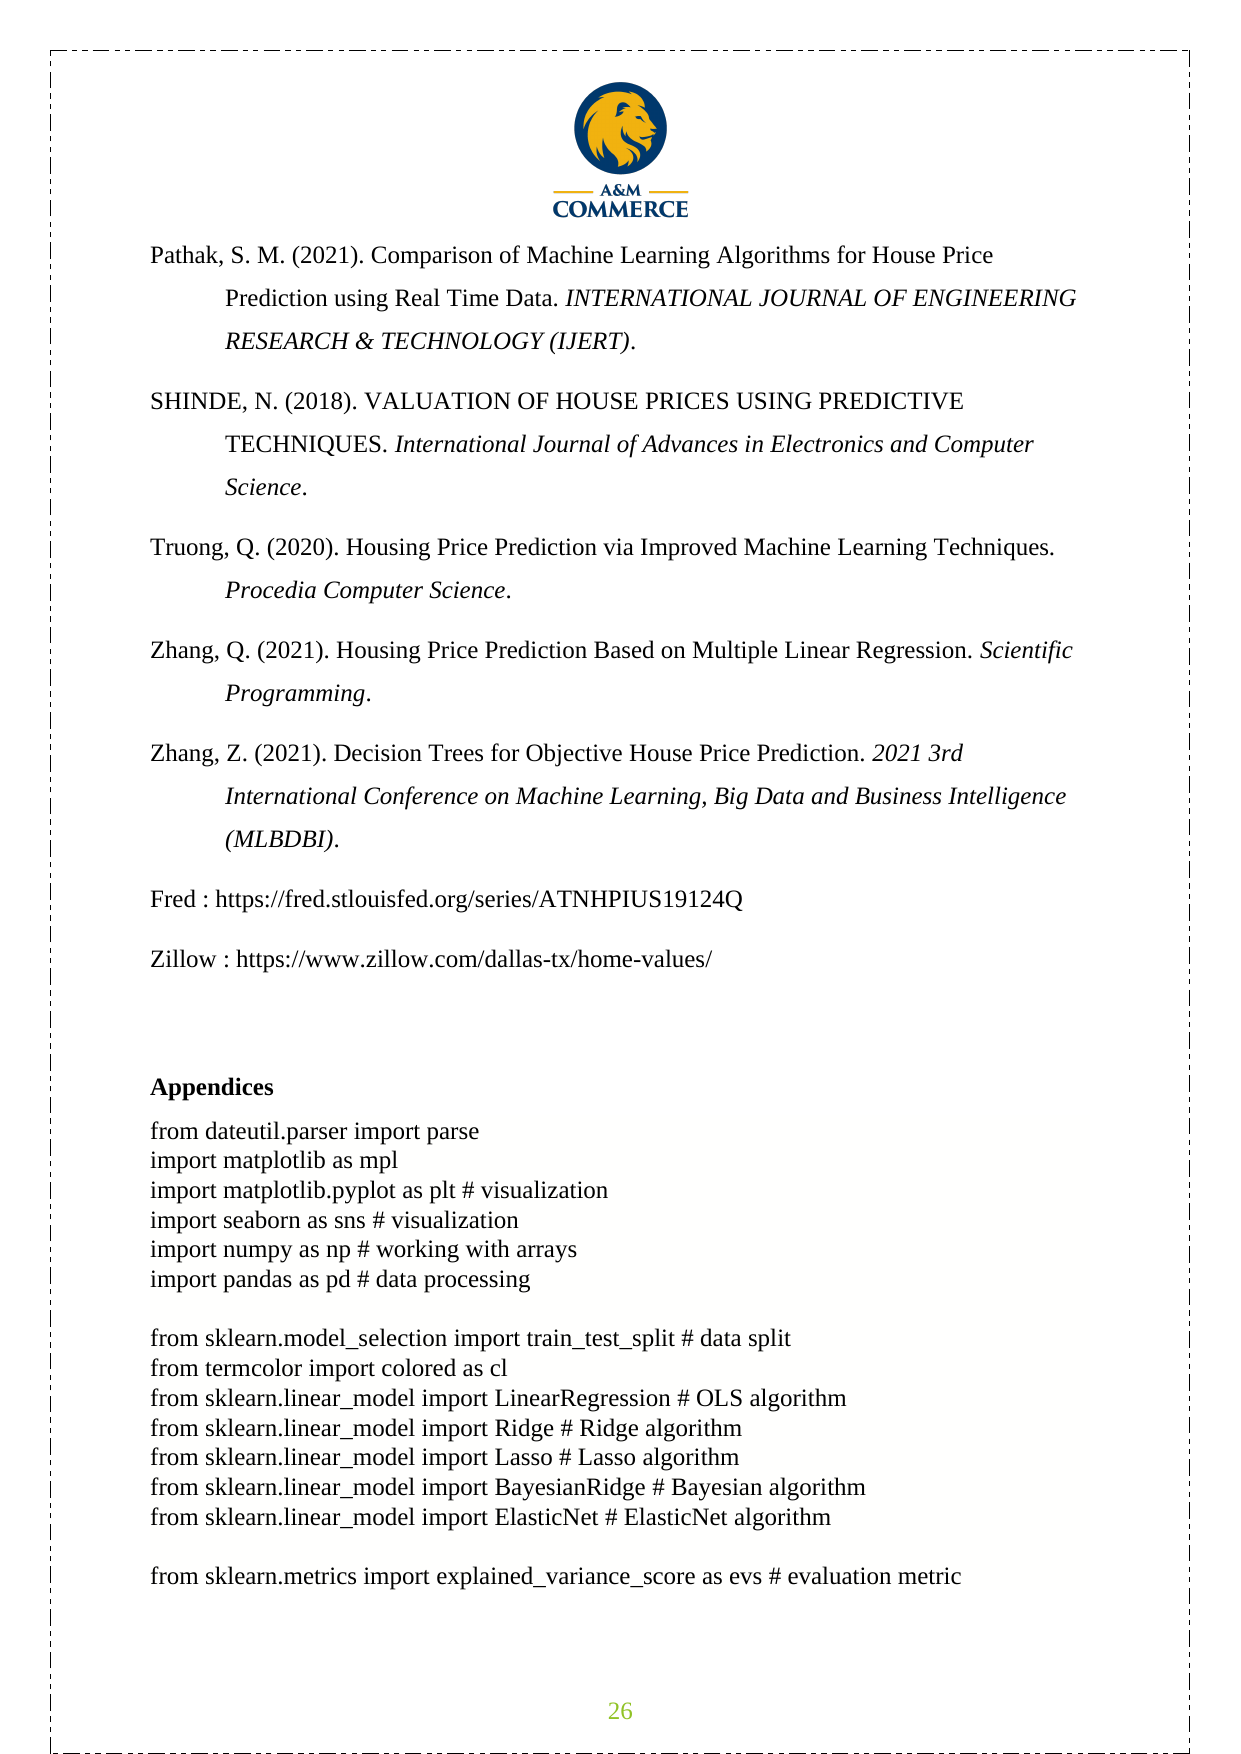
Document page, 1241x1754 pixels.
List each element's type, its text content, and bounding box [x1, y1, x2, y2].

text from sklearn.linear_model import Lasso # Lasso algorithm [150, 1441, 1090, 1471]
text from termcolor import colored as cl [150, 1352, 1090, 1382]
picture [530, 60, 710, 240]
text from dateutil.parser import parse [150, 1115, 1090, 1144]
text import numpy as np # working with arrays [150, 1233, 1090, 1263]
text from sklearn.linear_model import BayesianRidge # Bayesian algorithm [150, 1471, 1090, 1501]
text from sklearn.model_selection import train_test_split # data split [150, 1323, 1090, 1352]
text from sklearn.linear_model import ElasticNet # ElasticNet algorithm [150, 1501, 1090, 1530]
text from sklearn.linear_model import LinearRegression # OLS algorithm [150, 1382, 1090, 1412]
text from sklearn.metrics import explained_variance_score as evs # evaluation metric [150, 1560, 1090, 1590]
text from sklearn.linear_model import Ridge # Ridge algorithm [150, 1412, 1090, 1441]
subtitle Appendices [150, 1072, 1090, 1100]
text import pandas as pd # data processing [150, 1263, 1090, 1293]
text import seaborn as sns # visualization [150, 1204, 1090, 1233]
text import matplotlib as mpl [150, 1144, 1090, 1174]
text import matplotlib.pyplot as plt # visualization [150, 1174, 1090, 1204]
